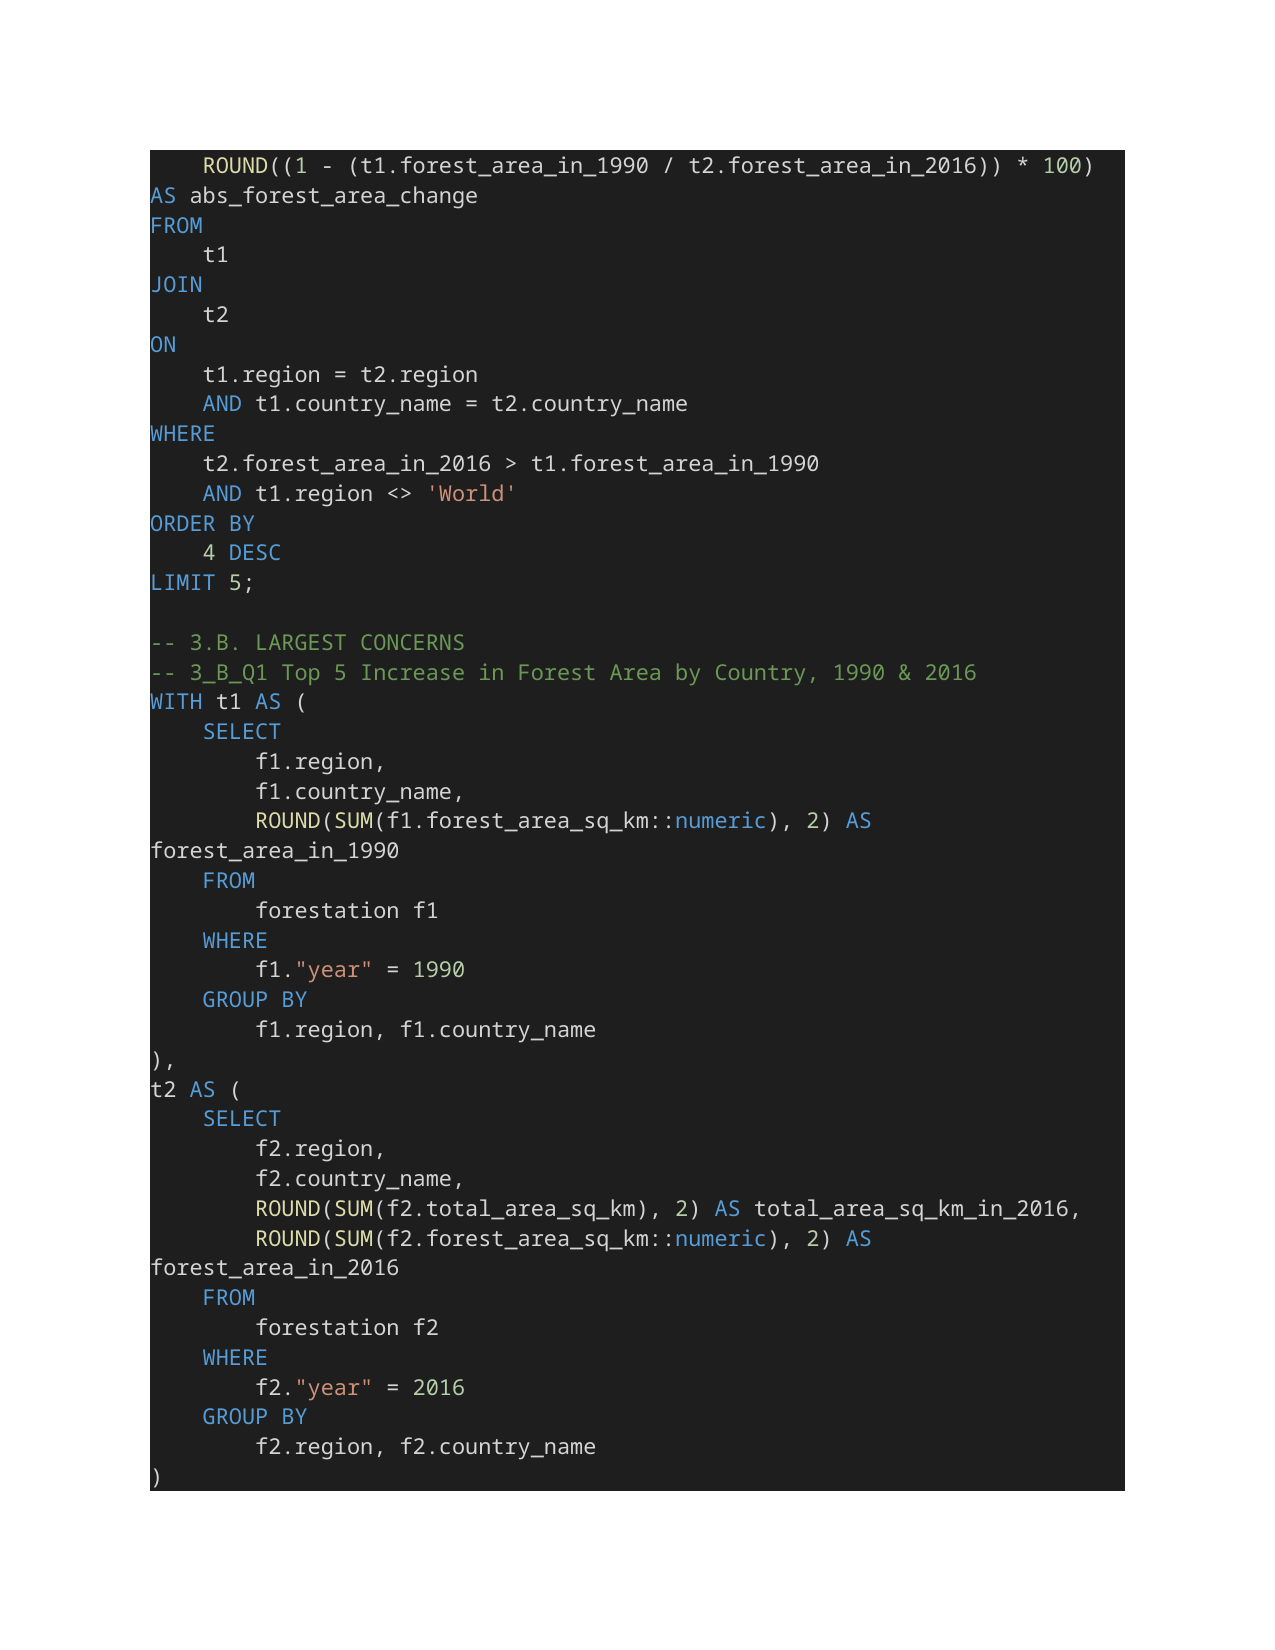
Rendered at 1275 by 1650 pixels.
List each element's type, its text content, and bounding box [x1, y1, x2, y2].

text t1.region = t2.region [150, 358, 1125, 388]
text SELECT [150, 1103, 1125, 1133]
text f2.region, [150, 1133, 1125, 1163]
text -- 3.B. LARGEST CONCERNS [150, 627, 1125, 656]
text ROUND((1 - (t1.forest_area_in_1990 / t2.forest_area_in_2016)) * 100) AS abs_forest_area_change [150, 150, 1125, 209]
text SELECT [150, 716, 1125, 746]
text t1 [150, 239, 1125, 269]
text f1.country_name, [150, 776, 1125, 805]
text ROUND(SUM(f2.forest_area_sq_km::numeric), 2) AS forest_area_in_2016 [150, 1222, 1125, 1282]
text WHERE [150, 924, 1125, 954]
text FROM [150, 1282, 1125, 1312]
text 4 DESC [150, 537, 1125, 567]
text f2.country_name, [150, 1163, 1125, 1193]
text LIMIT 5; [150, 567, 1125, 597]
text ), [150, 1044, 1125, 1073]
text forestation f2 [150, 1312, 1125, 1342]
text f2.region, f2.country_name [150, 1431, 1125, 1461]
text ) [150, 1461, 1125, 1491]
text t2.forest_area_in_2016 > t1.forest_area_in_1990 [150, 448, 1125, 478]
text WITH t1 AS ( [150, 686, 1125, 716]
text ROUND(SUM(f1.forest_area_sq_km::numeric), 2) AS forest_area_in_1990 [150, 805, 1125, 865]
text ON [150, 329, 1125, 358]
text f2."year" = 2016 [150, 1371, 1125, 1401]
text WHERE [150, 418, 1125, 448]
text t2 [150, 299, 1125, 329]
text ORDER BY [150, 507, 1125, 537]
text -- 3_B_Q1 Top 5 Increase in Forest Area by Country, 1990 & 2016 [150, 656, 1125, 686]
text FROM [150, 209, 1125, 239]
text f1.region, [150, 746, 1125, 776]
text f1.region, f1.country_name [150, 1014, 1125, 1044]
text FROM [150, 865, 1125, 895]
text GROUP BY [150, 1401, 1125, 1431]
text forestation f1 [150, 895, 1125, 924]
text GROUP BY [150, 984, 1125, 1014]
text AND t1.country_name = t2.country_name [150, 388, 1125, 418]
text WHERE [150, 1342, 1125, 1371]
text f1."year" = 1990 [150, 954, 1125, 984]
text ROUND(SUM(f2.total_area_sq_km), 2) AS total_area_sq_km_in_2016, [150, 1193, 1125, 1222]
text t2 AS ( [150, 1073, 1125, 1103]
text AND t1.region <> 'World' [150, 478, 1125, 507]
text JOIN [150, 269, 1125, 299]
